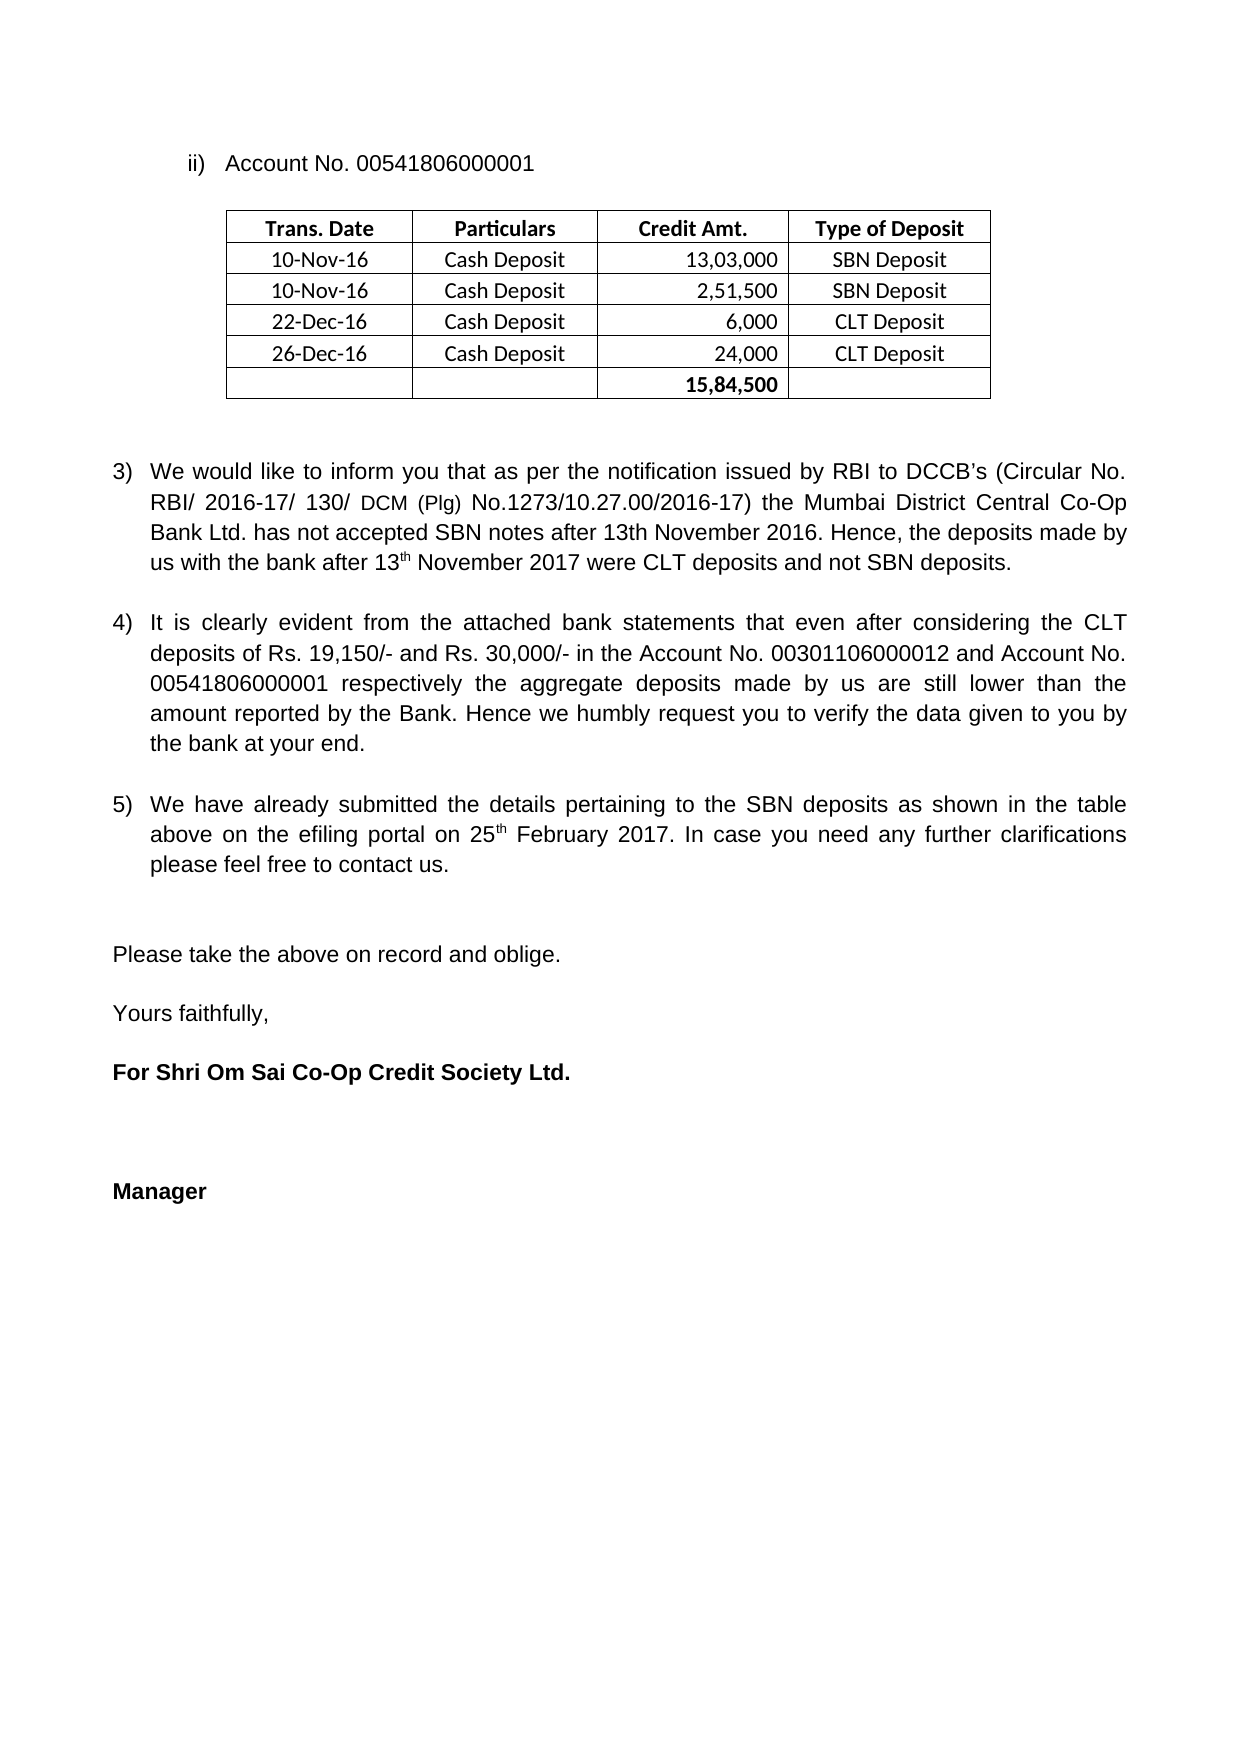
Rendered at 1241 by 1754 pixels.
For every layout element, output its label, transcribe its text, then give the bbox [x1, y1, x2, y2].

table_cell 6,000 [598, 305, 788, 335]
table_cell [789, 368, 990, 398]
table_cell CLT Deposit [789, 336, 990, 367]
table_cell 10-Nov-16 [227, 243, 412, 273]
table_cell 13,03,000 [598, 243, 788, 273]
table_cell SBN Deposit [789, 243, 990, 273]
table_cell CLT Deposit [789, 305, 990, 335]
table_cell Cash Deposit [413, 274, 597, 304]
text Please take the above on record and oblige. [112, 941, 1128, 967]
text Manager [112, 1178, 1128, 1204]
table_header Credit Amt. [598, 211, 788, 242]
table_cell 15,84,500 [598, 368, 788, 398]
table_cell Cash Deposit [413, 336, 597, 367]
table_cell 10-Nov-16 [227, 274, 412, 304]
table_cell SBN Deposit [789, 274, 990, 304]
list It is clearly evident from the attached bank statements that even after considering the CLT deposits of Rs. 19,150/- and Rs. 30,000/- in the Account No. 00301106000012 and Account No. 00541806000001 respectively the aggregate deposits made by us are still lower than the amount reported by the Bank. Hence we humbly request you to verify the data given to you by the bank at your end. [112, 609, 1128, 757]
table_cell [227, 368, 412, 398]
text For Shri Om Sai Co-Op Credit Society Ltd. [112, 1059, 1128, 1086]
table_header Type of Deposit [789, 211, 990, 242]
table_cell Cash Deposit [413, 305, 597, 335]
text Yours faithfully, [112, 1000, 1128, 1026]
table_cell 26-Dec-16 [227, 336, 412, 367]
list Account No. 00541806000001 [187, 150, 1128, 176]
list We have already submitted the details pertaining to the SBN deposits as shown in the table above on the efiling portal on 25th February 2017. In case you need any further clarifications please feel free to contact us. [112, 791, 1128, 877]
table_cell 22-Dec-16 [227, 305, 412, 335]
list We would like to inform you that as per the notification issued by RBI to DCCB’s (Circular No. RBI/ 2016-17/ 130/ DCM (Plg) No.1273/10.27.00/2016-17) the Mumbai District Central Co-Op Bank Ltd. has not accepted SBN notes after 13th November 2016. Hence, the deposits made by us with the bank after 13th November 2017 were CLT deposits and not SBN deposits. [112, 458, 1128, 575]
table_cell [413, 368, 597, 398]
table_header Particulars [413, 211, 597, 242]
table_cell Cash Deposit [413, 243, 597, 273]
table_cell 24,000 [598, 336, 788, 367]
table_cell 2,51,500 [598, 274, 788, 304]
table_header Trans. Date [227, 211, 412, 242]
